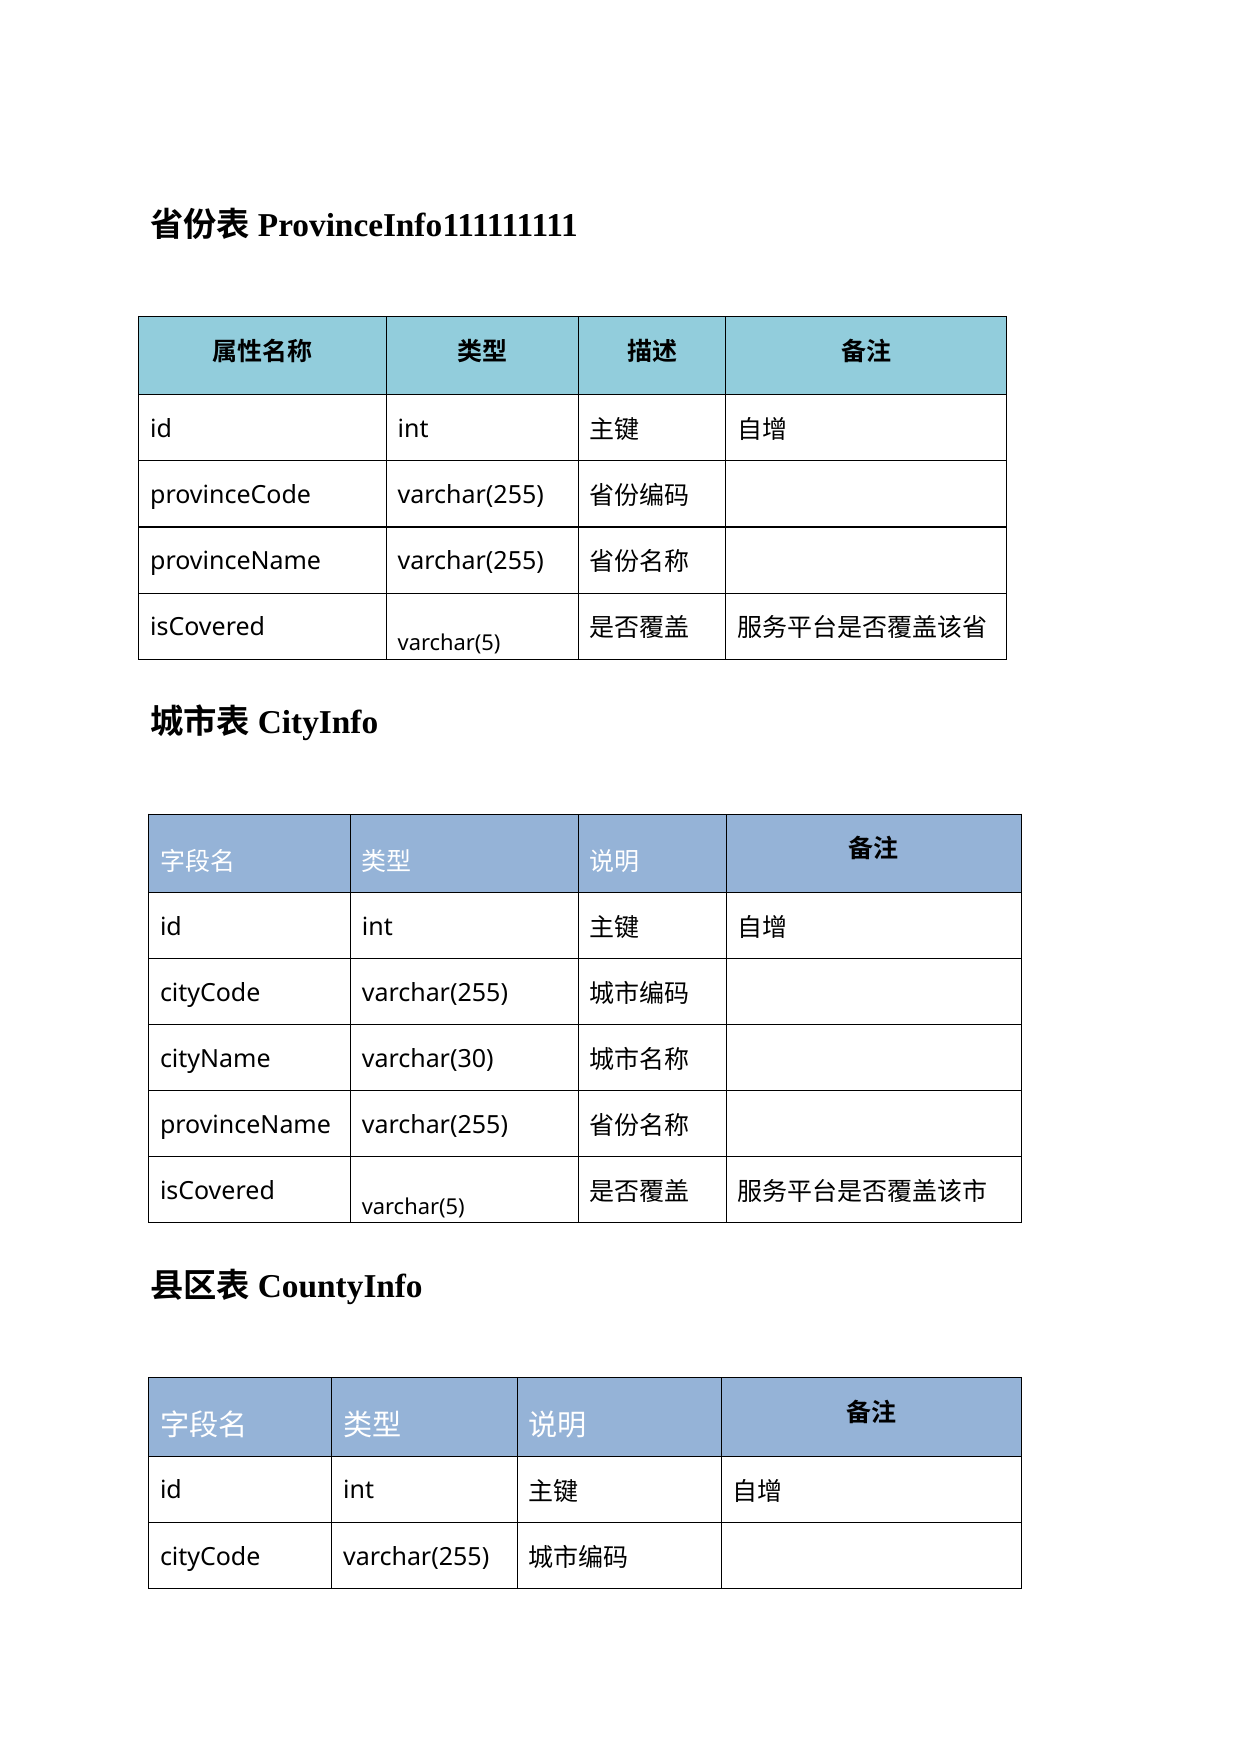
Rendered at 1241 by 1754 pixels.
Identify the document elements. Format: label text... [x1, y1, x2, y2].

table_cell varchar(5) [351, 1157, 578, 1222]
table_cell 主键 [579, 395, 725, 460]
table_header 备注 [722, 1378, 1021, 1456]
table_cell 城市名称 [579, 1025, 726, 1090]
table_cell int [332, 1457, 517, 1522]
table_cell cityCode [149, 1523, 331, 1588]
table_cell 是否覆盖 [579, 1157, 726, 1222]
table_cell varchar(5) [387, 594, 578, 658]
table_header 说明 [518, 1378, 721, 1456]
table_cell provinceCode [139, 461, 386, 526]
table_cell isCovered [149, 1157, 350, 1222]
table_cell id [149, 893, 350, 958]
table_cell 自增 [726, 395, 1006, 460]
table_cell varchar(255) [351, 959, 578, 1024]
table_cell id [149, 1457, 331, 1522]
table_cell 省份名称 [579, 528, 725, 592]
table_header 类型 [351, 815, 578, 892]
table_cell 自增 [727, 893, 1021, 958]
table_cell [727, 1091, 1021, 1156]
table_cell varchar(255) [387, 461, 578, 526]
table_cell varchar(255) [387, 528, 578, 592]
table_header 描述 [579, 317, 725, 394]
table_cell 服务平台是否覆盖该市 [727, 1157, 1021, 1222]
table_header 字段名 [149, 815, 350, 892]
table_cell [726, 461, 1006, 526]
table_cell varchar(255) [351, 1091, 578, 1156]
subtitle 城市表 CityInfo [150, 687, 1090, 752]
table_cell 自增 [722, 1457, 1021, 1522]
table_cell [726, 528, 1006, 592]
table_header 字段名 [149, 1378, 331, 1456]
table_cell isCovered [139, 594, 386, 658]
table_cell 省份名称 [579, 1091, 726, 1156]
table_cell 城市编码 [518, 1523, 721, 1588]
table_cell 城市编码 [579, 959, 726, 1024]
table_cell int [387, 395, 578, 460]
table_cell [727, 959, 1021, 1024]
table_cell int [351, 893, 578, 958]
table_cell provinceName [149, 1091, 350, 1156]
table_cell [727, 1025, 1021, 1090]
table_cell cityName [149, 1025, 350, 1090]
table_cell provinceName [139, 528, 386, 592]
table_header 备注 [726, 317, 1006, 394]
table_cell 主键 [518, 1457, 721, 1522]
table_cell 是否覆盖 [579, 594, 725, 658]
table_cell id [139, 395, 386, 460]
table_header 类型 [332, 1378, 517, 1456]
table_header 说明 [579, 815, 726, 892]
table_cell 服务平台是否覆盖该省 [726, 594, 1006, 658]
subtitle 省份表 ProvinceInfo111111111 [150, 189, 1090, 254]
subtitle 县区表 CountyInfo [150, 1250, 1090, 1315]
table_header 备注 [727, 815, 1021, 892]
table_cell 主键 [579, 893, 726, 958]
table_header 属性名称 [139, 317, 386, 394]
table_header 类型 [387, 317, 578, 394]
table_cell [722, 1523, 1021, 1588]
table_cell cityCode [149, 959, 350, 1024]
table_cell varchar(30) [351, 1025, 578, 1090]
table_cell varchar(255) [332, 1523, 517, 1588]
table_cell 省份编码 [579, 461, 725, 526]
